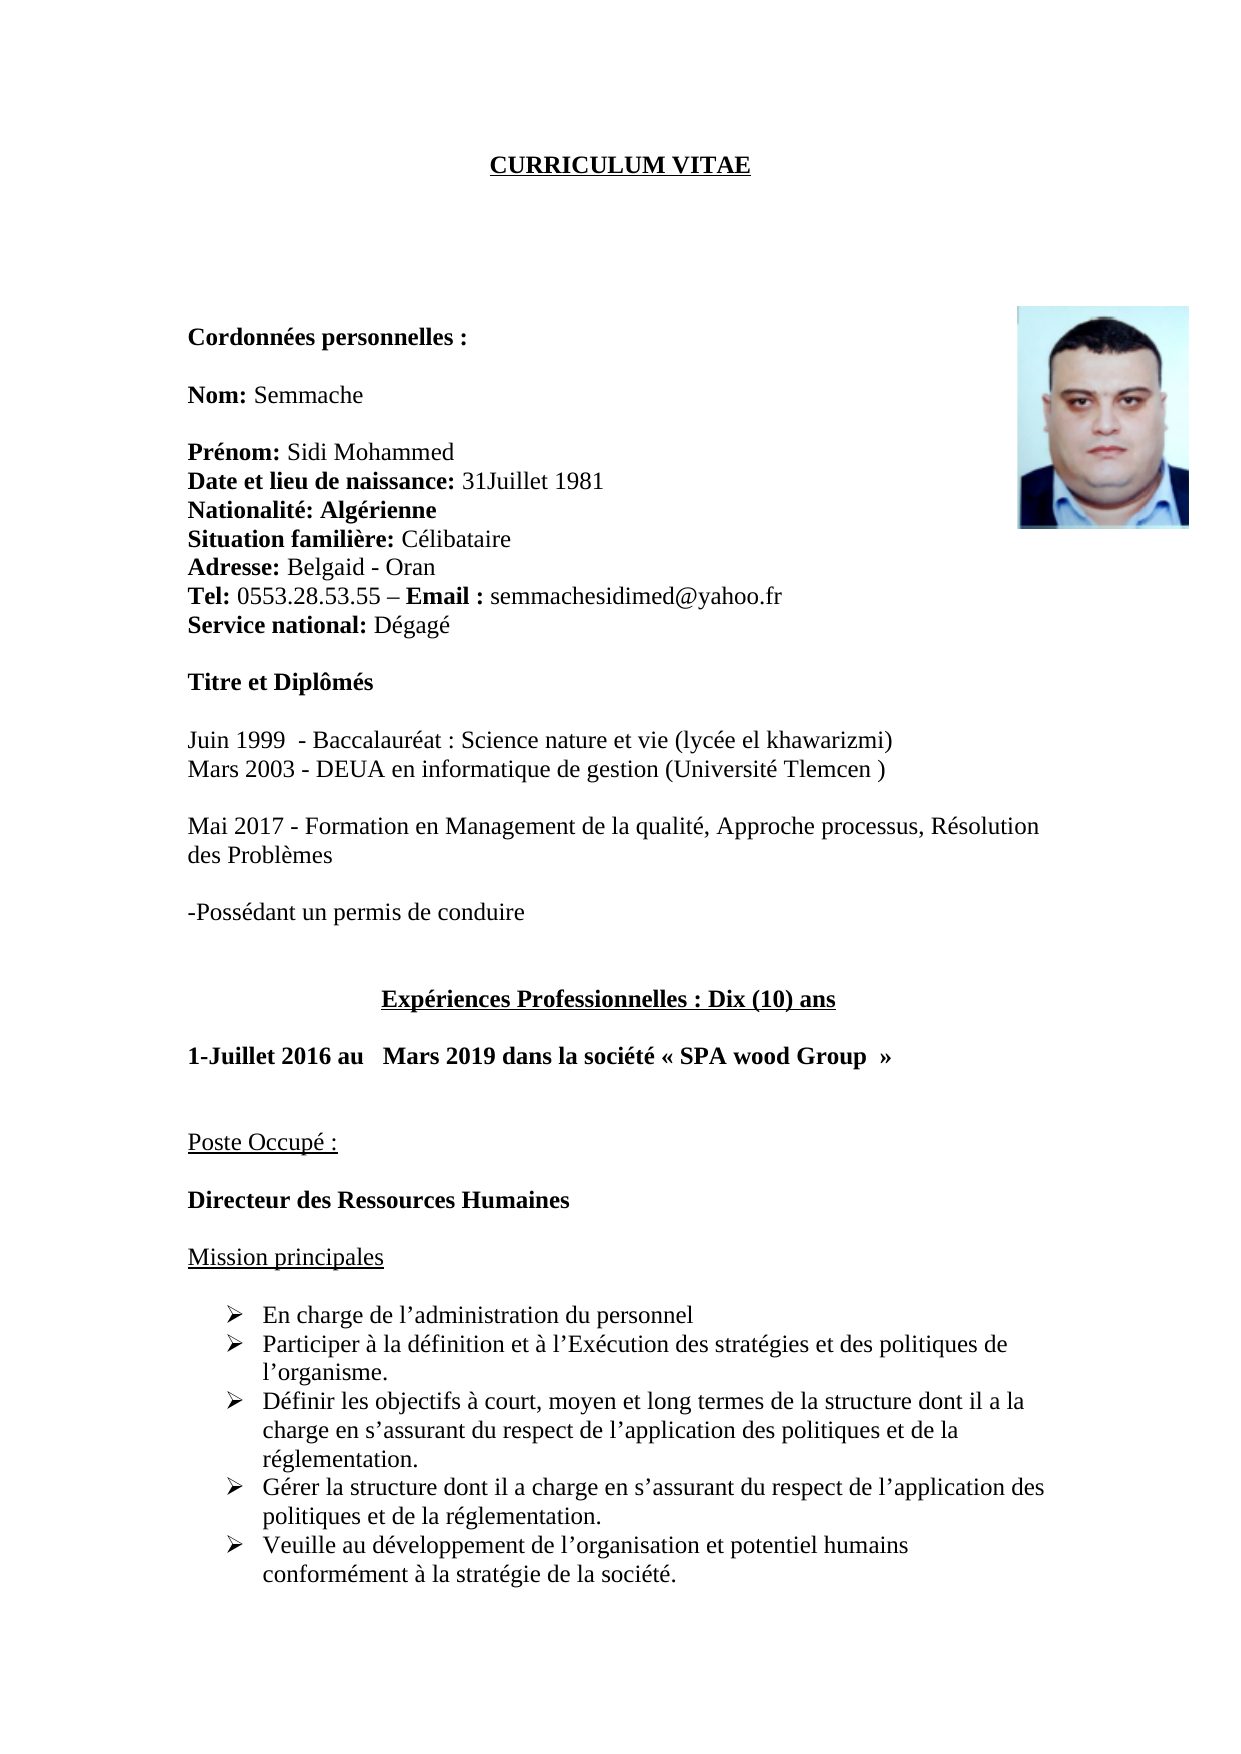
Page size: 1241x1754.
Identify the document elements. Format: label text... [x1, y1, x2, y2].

text Nom: Semmache [187, 380, 1017, 409]
text Poste Occupé : [187, 1127, 1053, 1156]
text Service national: Dégagé [187, 610, 1053, 639]
text Expériences Professionnelles : Dix (10) ans [187, 984, 1053, 1012]
text Date et lieu de naissance: 31Juillet 1981 [187, 466, 1017, 495]
list Gérer la structure dont il a charge en s’assurant du respect de l’application des politiques et de la réglementation. [225, 1472, 1053, 1530]
text Mission principales [187, 1242, 1053, 1271]
list Participer à la définition et à l’Exécution des stratégies et des politiques de l’organisme. [225, 1329, 1053, 1386]
list Définir les objectifs à court, moyen et long termes de la structure dont il a la charge en s’assurant du respect de l’application des politiques et de la réglementation. [225, 1386, 1053, 1472]
picture [1017, 306, 1189, 529]
text Juin 1999 - Baccalauréat : Science nature et vie (lycée el khawarizmi) [187, 725, 1053, 754]
text Nationalité: Algérienne [187, 495, 1017, 524]
text CURRICULUM VITAE [187, 150, 1053, 179]
text -Possédant un permis de conduire [187, 897, 1053, 926]
text Adresse: Belgaid - Oran [187, 552, 1053, 581]
text Tel: 0553.28.53.55 – Email : semmachesidimed@yahoo.fr [187, 581, 1053, 610]
text Situation familière: Célibataire [187, 524, 1053, 552]
text 1-Juillet 2016 au Mars 2019 dans la société « SPA wood Group » [187, 1041, 1053, 1070]
list Veuille au développement de l’organisation et potentiel humains conformément à la stratégie de la société. [225, 1530, 1053, 1587]
text Prénom: Sidi Mohammed [187, 437, 1017, 466]
text Cordonnées personnelles : [187, 322, 1017, 351]
text Titre et Diplômés [187, 667, 1053, 696]
list En charge de l’administration du personnel [225, 1300, 1053, 1329]
text Mars 2003 - DEUA en informatique de gestion (Université Tlemcen ) [187, 754, 1053, 782]
text Mai 2017 - Formation en Management de la qualité, Approche processus, Résolution des Problèmes [187, 811, 1053, 869]
text Directeur des Ressources Humaines [187, 1185, 1053, 1214]
